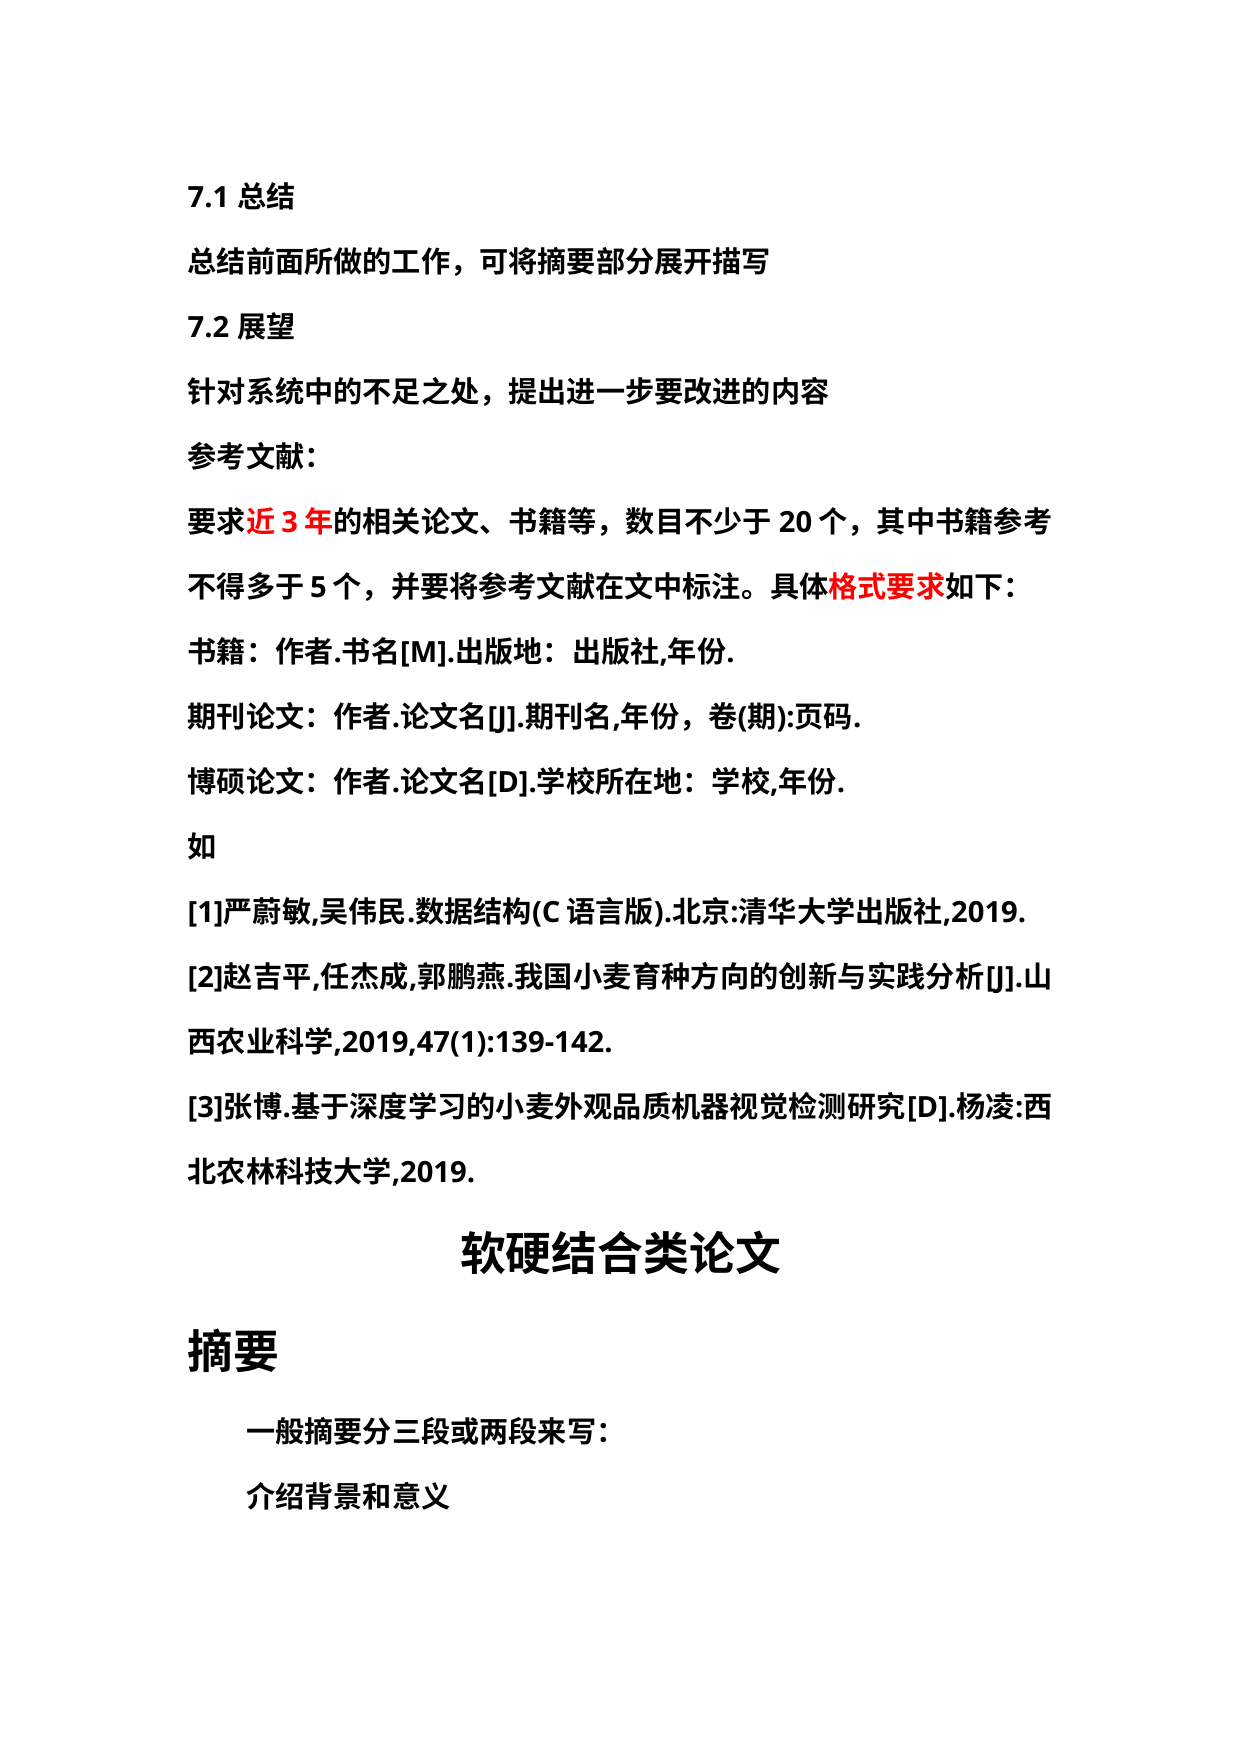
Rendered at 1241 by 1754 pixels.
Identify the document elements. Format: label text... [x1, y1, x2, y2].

text 一般摘要分三段或两段来写： [187, 1397, 1053, 1462]
text 7.1 总结 [187, 162, 1053, 227]
text 如 [187, 812, 1053, 877]
text 要求近3年的相关论文、书籍等，数目不少于20个，其中书籍参考不得多于5个，并要将参考文献在文中标注。具体格式要求如下： [187, 487, 1053, 617]
text 针对系统中的不足之处，提出进一步要改进的内容 [187, 357, 1053, 422]
text 书籍：作者.书名[M].出版地：出版社,年份. [187, 617, 1053, 682]
text [2]赵吉平,任杰成,郭鹏燕.我国小麦育种方向的创新与实践分析[J].山西农业科学,2019,47(1):139-142. [187, 942, 1053, 1072]
text 博硕论文：作者.论文名[D].学校所在地：学校,年份. [187, 747, 1053, 812]
text [3]张博.基于深度学习的小麦外观品质机器视觉检测研究[D].杨凌:西北农林科技大学,2019. [187, 1072, 1053, 1202]
text [1]严蔚敏,吴伟民.数据结构(C语言版).北京:清华大学出版社,2019. [187, 877, 1053, 942]
text 期刊论文：作者.论文名[J].期刊名,年份，卷(期):页码. [187, 682, 1053, 747]
text 7.2 展望 [187, 292, 1053, 357]
text 参考文献： [187, 422, 1053, 487]
text 软硬结合类论文 [187, 1202, 1053, 1299]
text 摘要 [187, 1299, 1053, 1397]
text 总结前面所做的工作，可将摘要部分展开描写 [187, 227, 1053, 292]
text 介绍背景和意义 [187, 1462, 1053, 1527]
